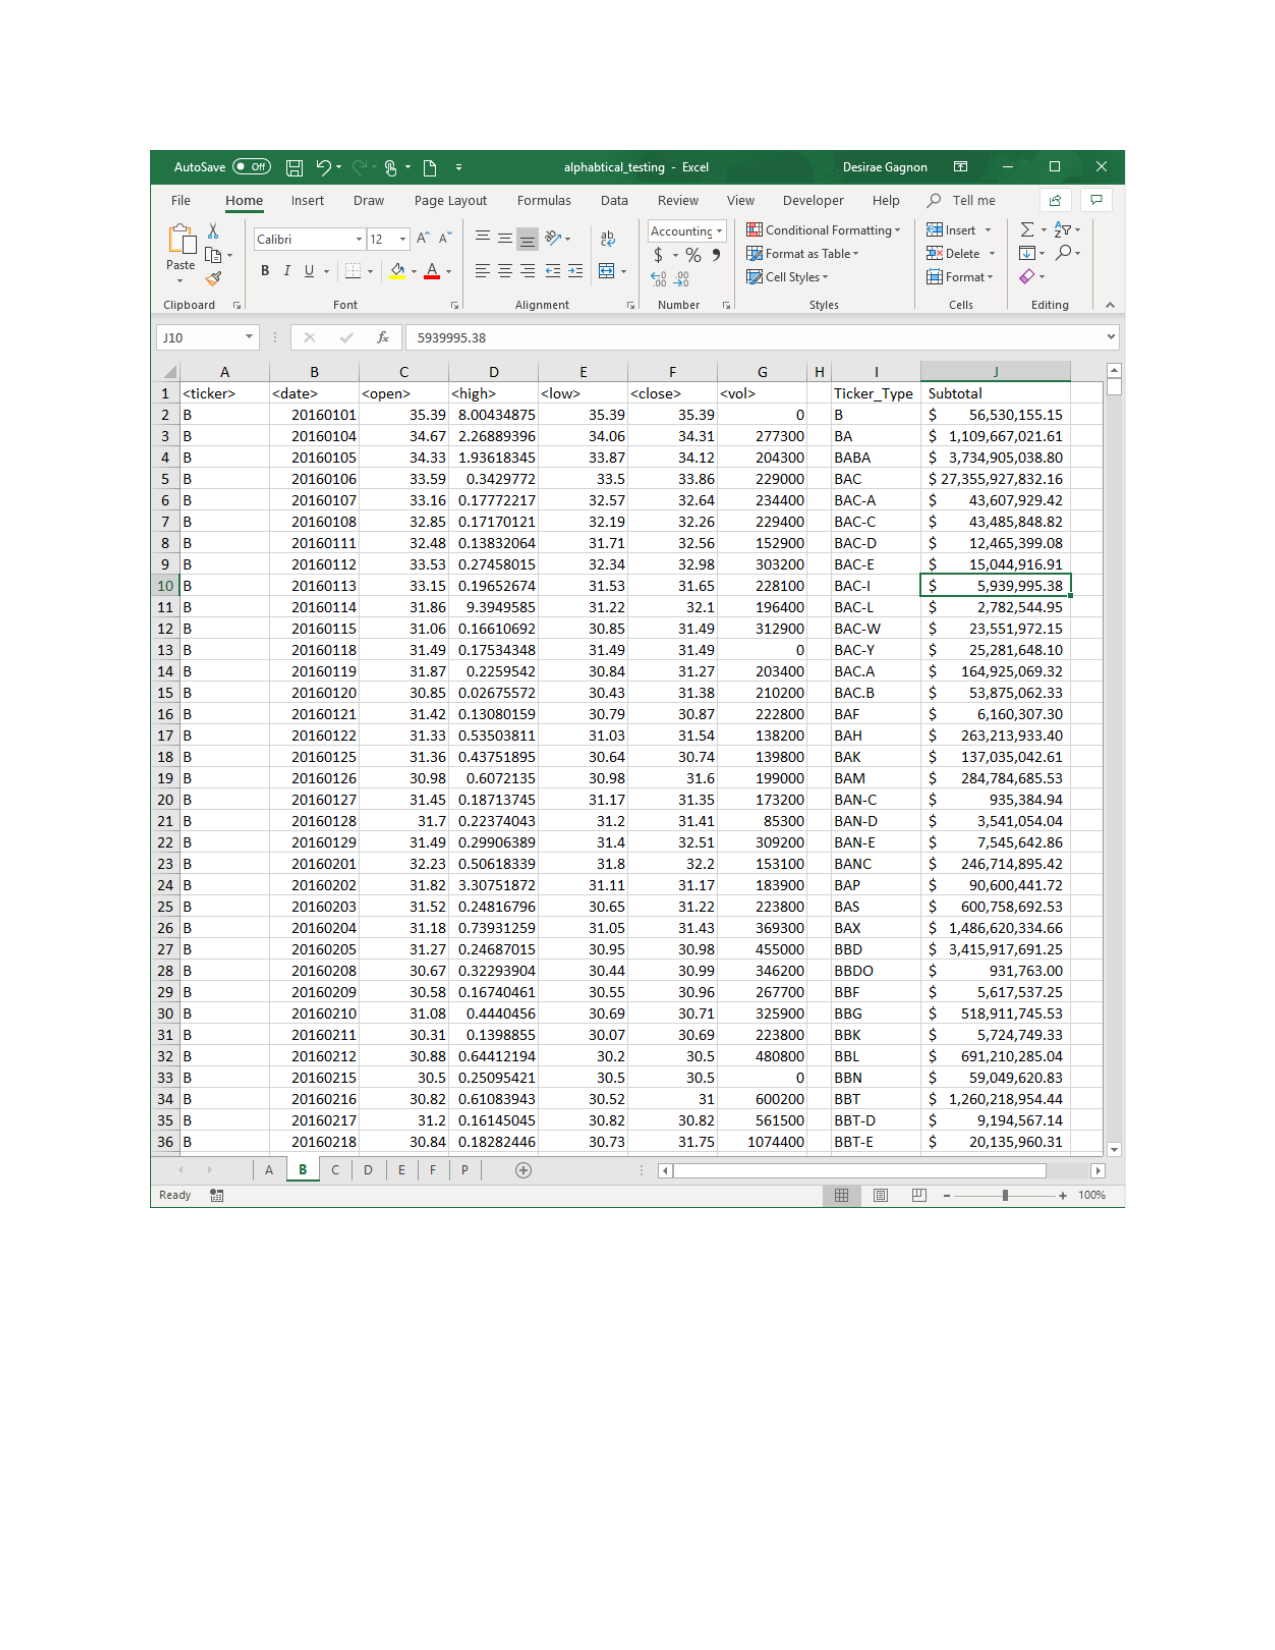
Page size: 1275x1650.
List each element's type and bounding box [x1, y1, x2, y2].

picture [150, 150, 1125, 1208]
